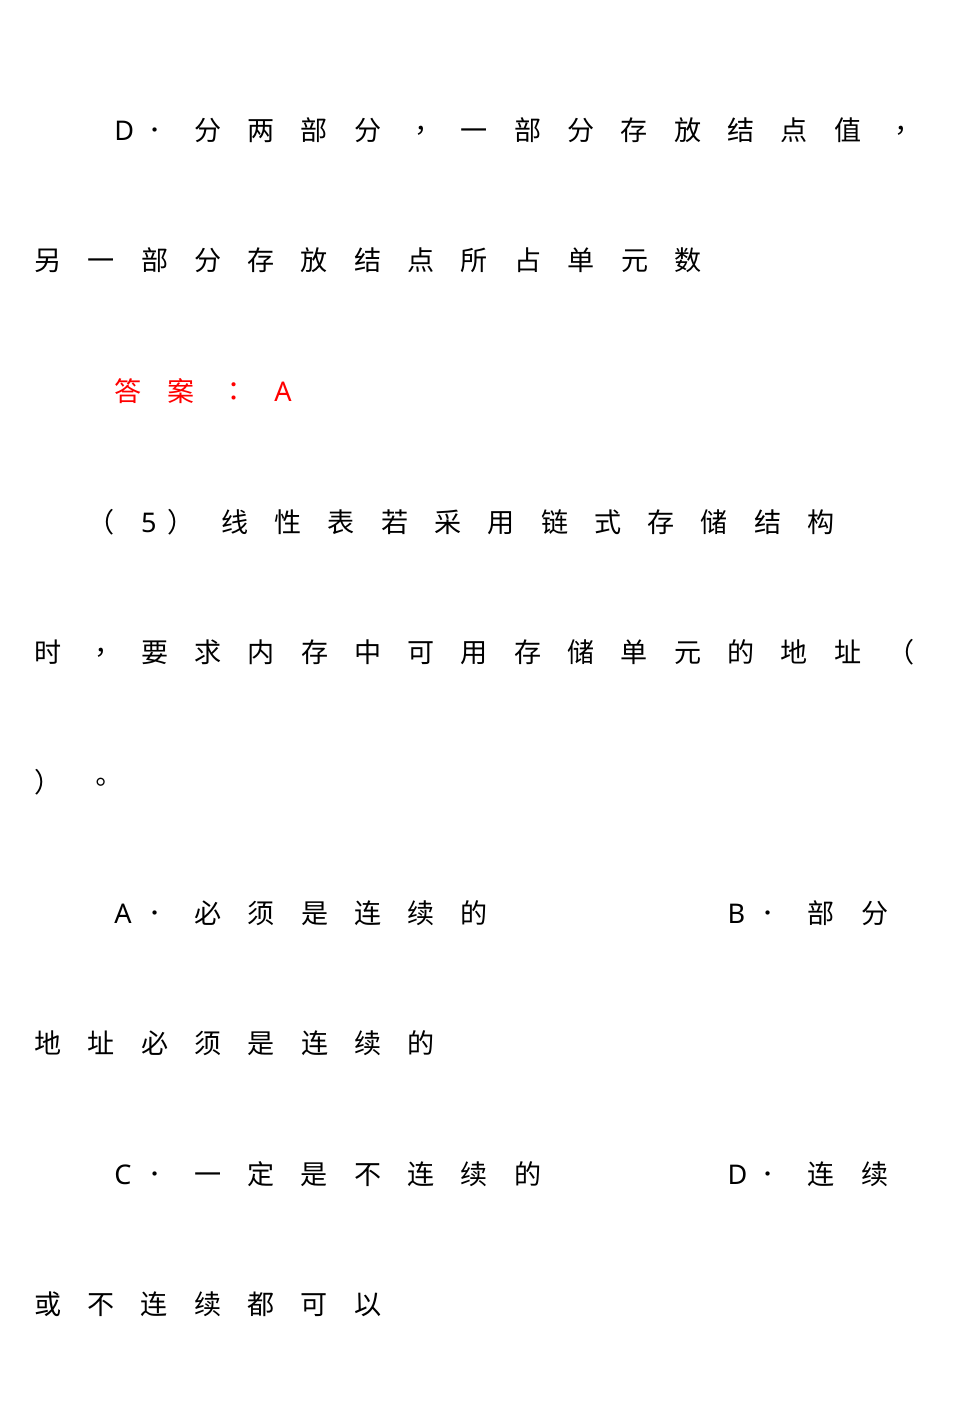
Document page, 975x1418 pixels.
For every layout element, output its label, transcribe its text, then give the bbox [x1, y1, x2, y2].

text 答案：A [34, 358, 941, 423]
text D．分两部分，一部分存放结点值，另一部分存放结点所占单元数 [34, 97, 941, 292]
text C．一定是不连续的 D．连续或不连续都可以 [34, 1141, 941, 1336]
text A．必须是连续的 B．部分地址必须是连续的 [34, 880, 941, 1075]
text （5）线性表若采用链式存储结构时，要求内存中可用存储单元的地址（ ）。 [34, 489, 941, 814]
